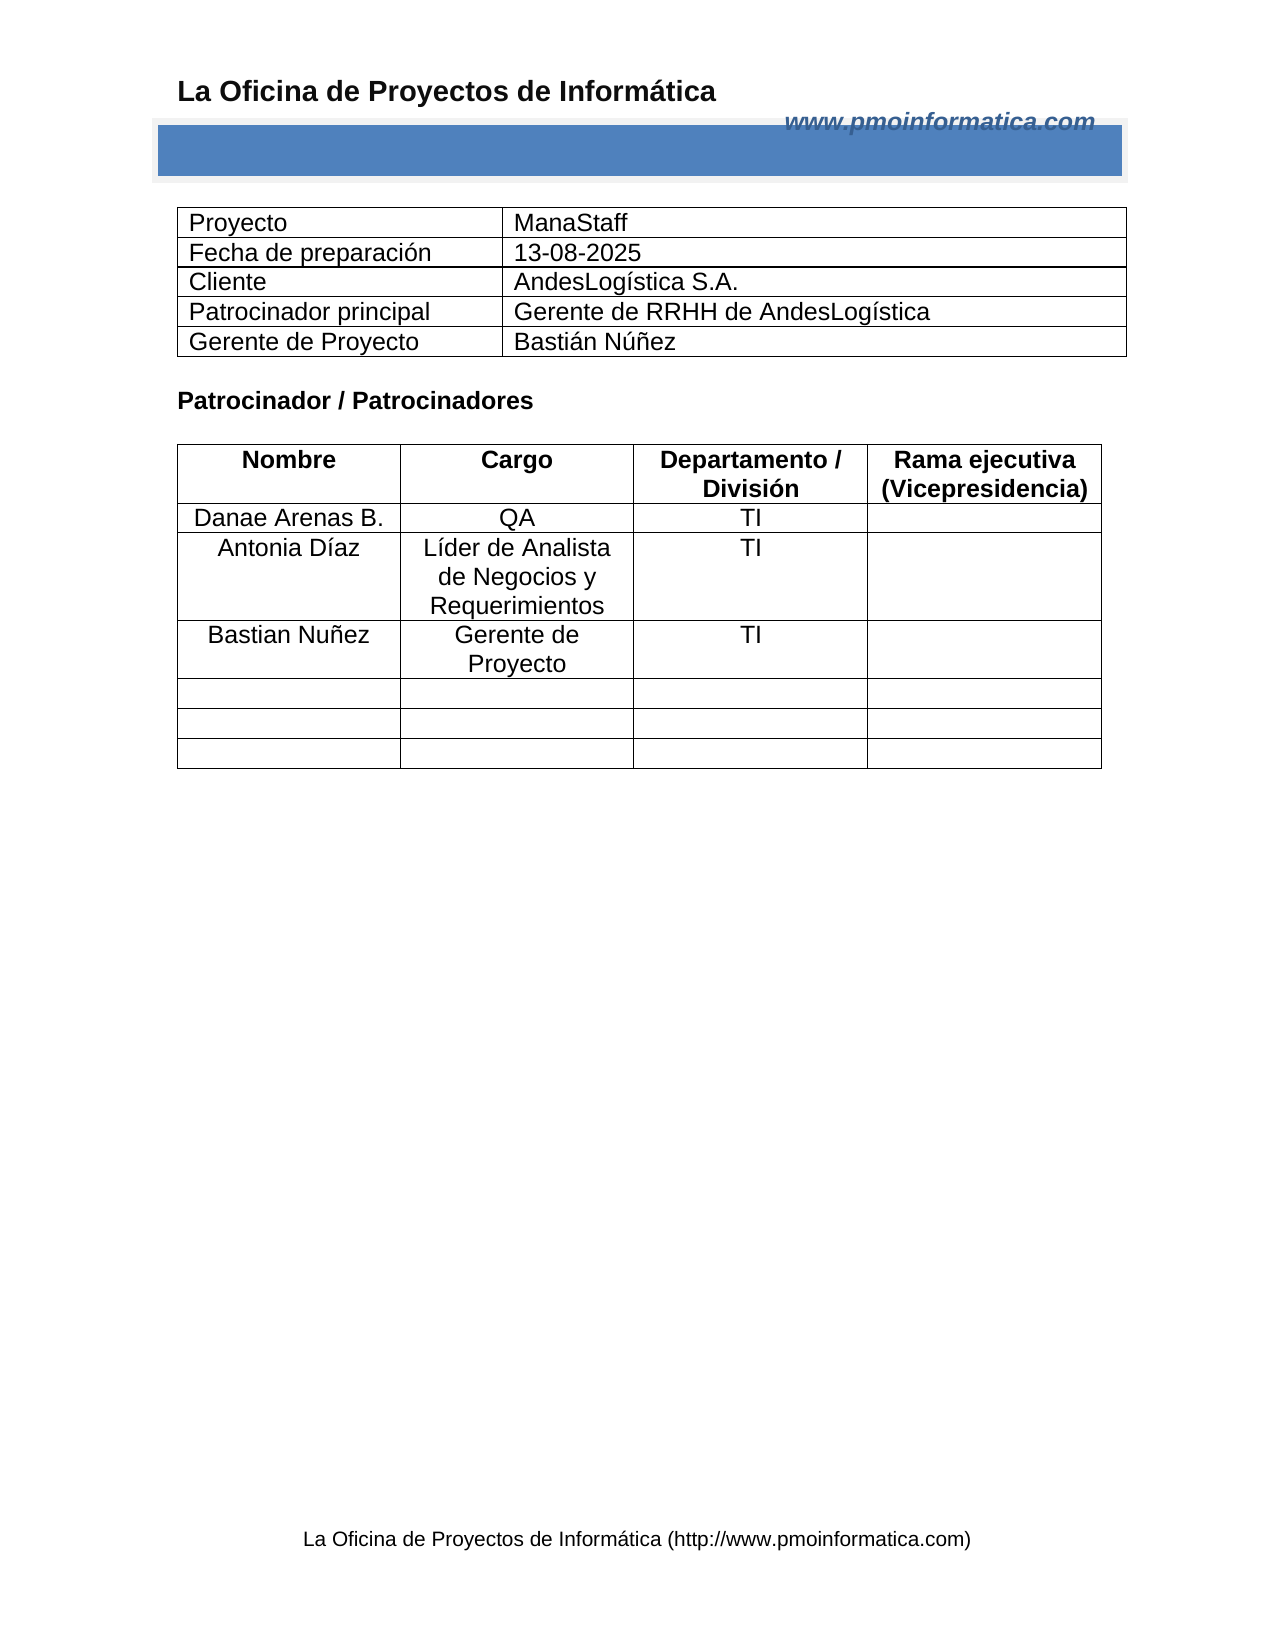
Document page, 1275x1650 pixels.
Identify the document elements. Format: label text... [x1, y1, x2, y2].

table_cell Bastián Núñez [503, 327, 1126, 356]
table_cell Líder de Analista de Negocios y Requerimientos [401, 533, 633, 619]
table_cell [634, 679, 867, 708]
table_cell QA [401, 504, 633, 532]
table_cell Fecha de preparación [178, 238, 502, 266]
table_header Rama ejecutiva (Vicepresidencia) [868, 445, 1101, 502]
table_cell Gerente de Proyecto [178, 327, 502, 356]
table_cell Patrocinador principal [178, 297, 502, 326]
table_header Nombre [178, 445, 400, 502]
table_cell Gerente de Proyecto [401, 621, 633, 678]
table_cell [868, 739, 1101, 767]
table_cell TI [634, 533, 867, 619]
table_cell [634, 709, 867, 738]
table_cell TI [634, 504, 867, 532]
table_cell Antonia Díaz [178, 533, 400, 619]
table_cell [868, 533, 1101, 619]
table_cell [178, 709, 400, 738]
table_cell [868, 709, 1101, 738]
table_cell [868, 504, 1101, 532]
table_cell [868, 621, 1101, 678]
table_cell [178, 679, 400, 708]
table_cell AndesLogística S.A. [503, 268, 1126, 296]
table_cell [401, 709, 633, 738]
table_cell TI [634, 621, 867, 678]
table_cell Gerente de RRHH de AndesLogística [503, 297, 1126, 326]
table_cell [401, 679, 633, 708]
table_cell [178, 739, 400, 767]
table_cell Danae Arenas B. [178, 504, 400, 532]
table_header Cargo [401, 445, 633, 502]
table_cell [401, 739, 633, 767]
table_cell Bastian Nuñez [178, 621, 400, 678]
subtitle Patrocinador / Patrocinadores [177, 386, 1098, 415]
table_cell [634, 739, 867, 767]
table_header Departamento / División [634, 445, 867, 502]
table_cell [868, 679, 1101, 708]
table_cell ManaStaff [503, 208, 1126, 237]
table_cell 13-08-2025 [503, 238, 1126, 266]
table_cell Cliente [178, 268, 502, 296]
table_cell Proyecto [178, 208, 502, 237]
